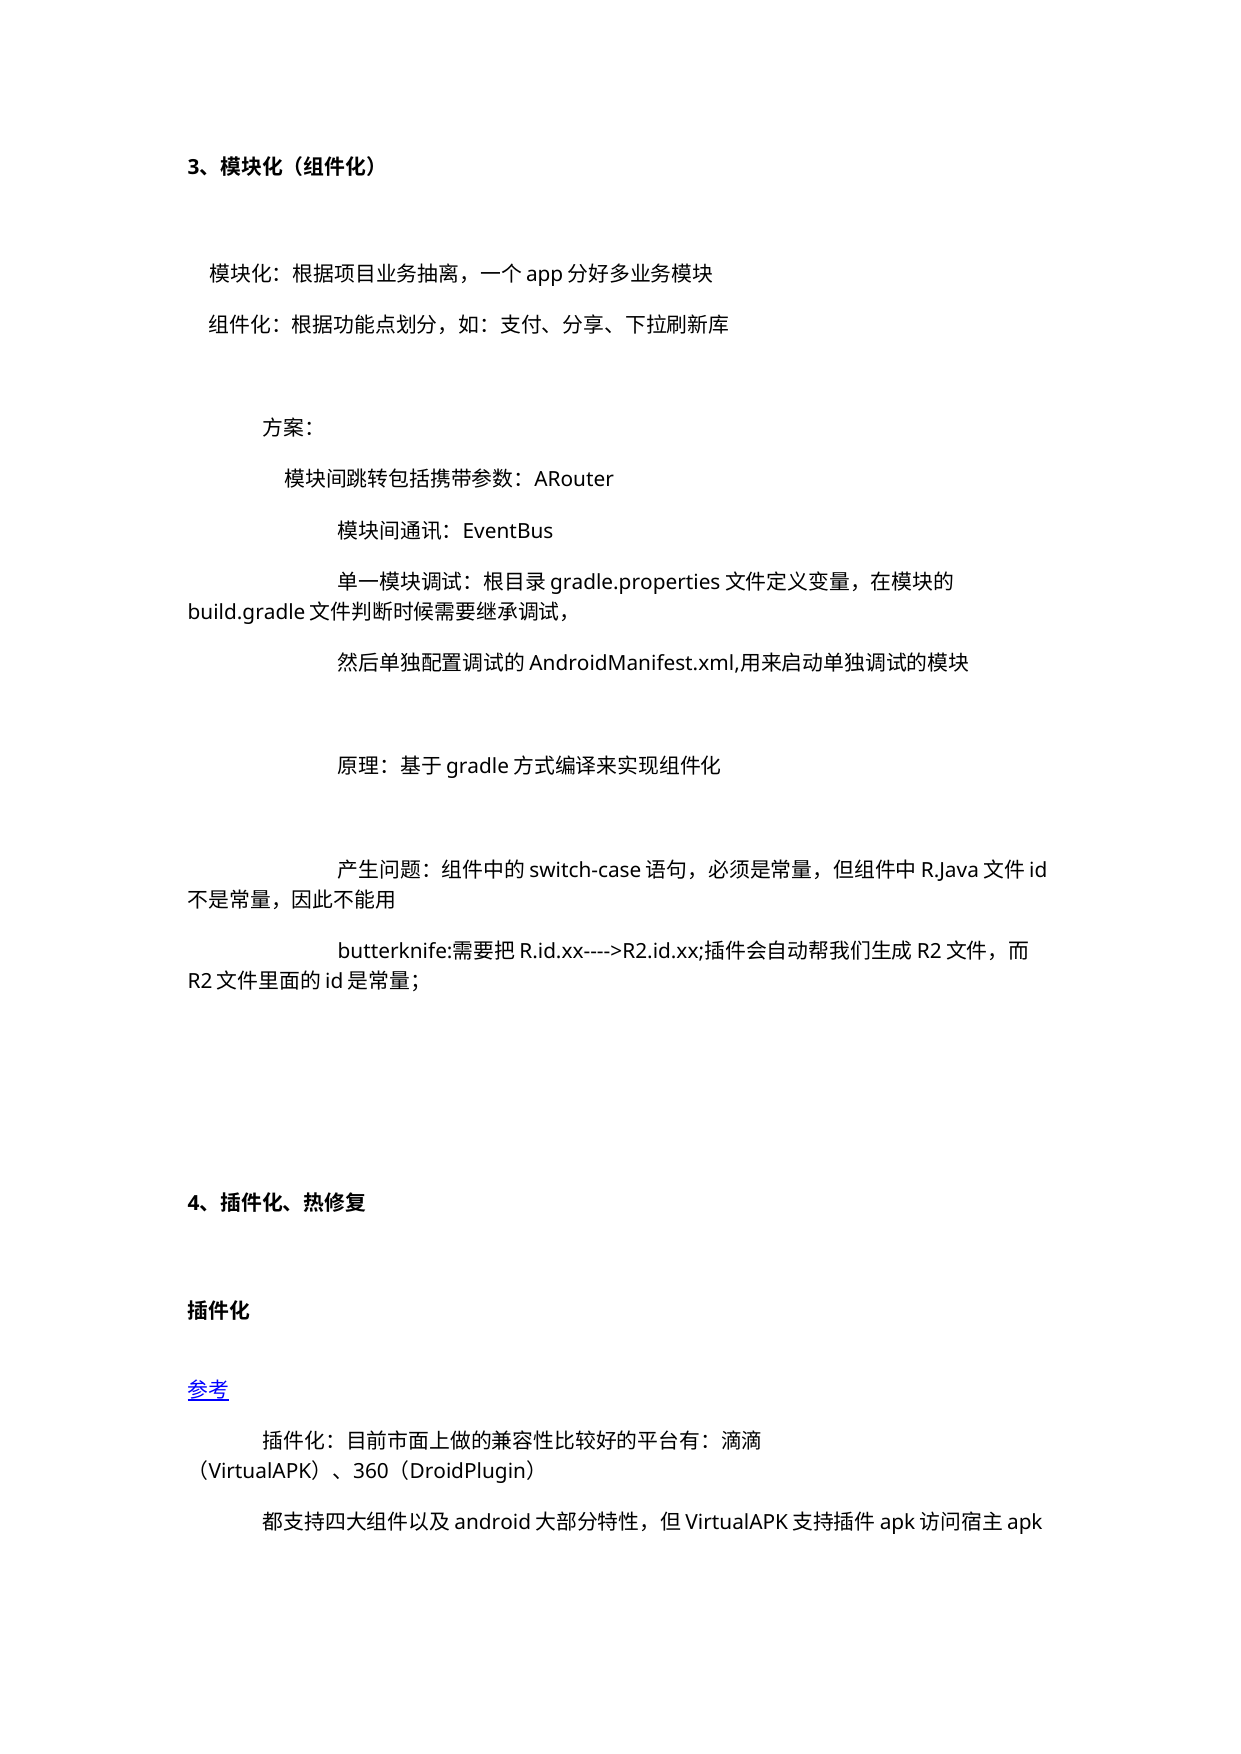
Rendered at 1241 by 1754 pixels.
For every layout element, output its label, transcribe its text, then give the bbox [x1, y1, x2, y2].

subtitle 4、插件化、热修复 [187, 1187, 1053, 1217]
text 都支持四大组件以及android大部分特性，但VirtualAPK支持插件apk访问宿主apk [187, 1506, 1053, 1536]
text 插件化：目前市面上做的兼容性比较好的平台有：滴滴（VirtualAPK）、360（DroidPlugin） [187, 1424, 1053, 1485]
text 模块间跳转包括携带参数：ARouter [187, 463, 1053, 493]
text 组件化：根据功能点划分，如：支付、分享、下拉刷新库 [187, 308, 1053, 339]
text 原理：基于gradle方式编译来实现组件化 [187, 750, 1053, 780]
subtitle 3、模块化（组件化） [187, 150, 1053, 180]
text butterknife:需要把R.id.xx---->R2.id.xx;插件会自动帮我们生成R2文件，而R2文件里面的id是常量； [187, 934, 1053, 995]
subtitle 插件化 [187, 1294, 1053, 1324]
text 产生问题：组件中的switch-case语句，必须是常量，但组件中R.Java文件id不是常量，因此不能用 [187, 853, 1053, 913]
text 方案： [187, 412, 1053, 442]
text 单一模块调试：根目录gradle.properties文件定义变量，在模块的build.gradle文件判断时候需要继承调试， [187, 565, 1053, 626]
text 模块化：根据项目业务抽离，一个app分好多业务模块 [187, 257, 1053, 288]
text 然后单独配置调试的AndroidManifest.xml,用来启动单独调试的模块 [187, 646, 1053, 677]
text 模块间通讯：EventBus [187, 514, 1053, 544]
text 参考 [187, 1373, 1053, 1403]
